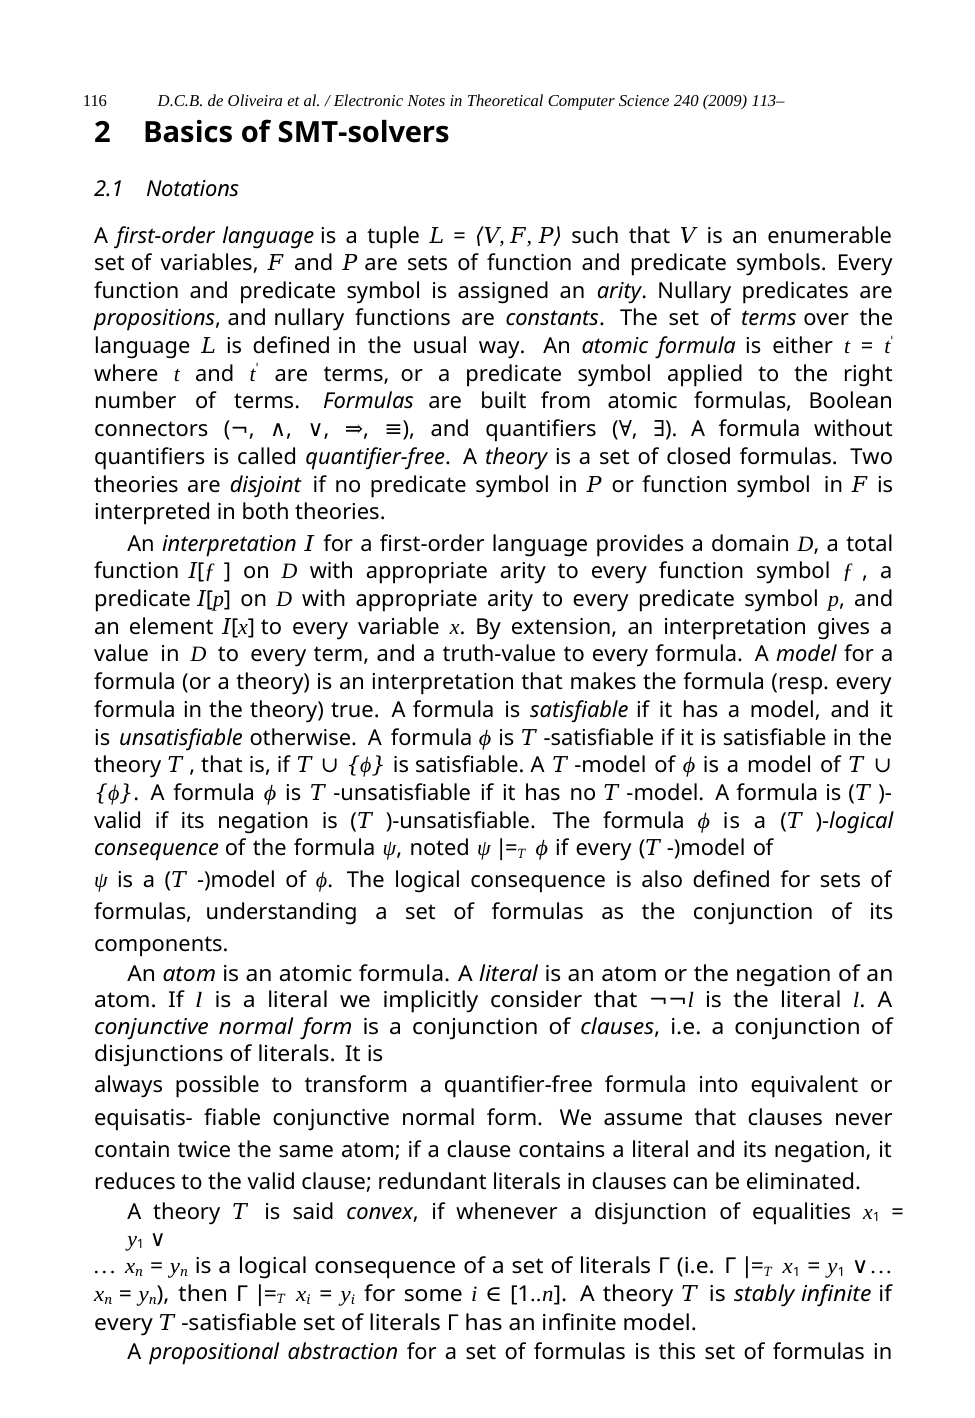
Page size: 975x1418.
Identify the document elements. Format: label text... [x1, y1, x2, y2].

text ψ is a (T -)model of ϕ. The logical consequence is also defined for sets of formulas, understanding a set of formulas as the conjunction of its components. [94, 864, 893, 958]
text always possible to transform a quantifier-free formula into equivalent or equisatis- fiable conjunctive normal form. We assume that clauses never contain twice the same atom; if a clause contains a literal and its negation, it reduces to the valid clause; redundant literals in clauses can be eliminated. [94, 1069, 893, 1196]
text A ﬁrst-order language is a tuple L = ⟨V, F, P⟩ such that V is an enumerable set of variables, F and P are sets of function and predicate symbols. Every function and predicate symbol is assigned an arity. Nullary predicates are propositions, and nullary functions are constants. The set of terms over the language L is defined in the usual way. An atomic formula is either t = t' where t and t' are terms, or a predicate symbol applied to the right number of terms. Formulas are built from atomic formulas, Boolean connectors (¬, ∧, ∨, ⇒, ≡), and quantifiers (∀, ∃). A formula without quantifiers is called quantiﬁer-free. A theory is a set of closed formulas. Two theories are disjoint if no predicate symbol in P or function symbol in F is interpreted in both theories. [94, 221, 893, 526]
text An atom is an atomic formula. A literal is an atom or the negation of an atom. If l is a literal we implicitly consider that ¬¬l is the literal l. A conjunctive normal form is a conjunction of clauses, i.e. a conjunction of disjunctions of literals. It is [94, 960, 893, 1067]
subtitle Basics of SMT-solvers [94, 111, 904, 151]
list Notations [94, 173, 904, 203]
text ... xn = yn is a logical consequence of a set of literals Γ (i.e. Γ |=T x1 = y1 ∨... xn = yn), then Γ |=T xi = yi for some i ∈ [1..n]. A theory T is stably inﬁnite if every T -satisfiable set of literals Γ has an infinite model. [94, 1251, 893, 1336]
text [94, 1336, 893, 1365]
text An interpretation I for a first-order language provides a domain D, a total function I[ƒ ] on D with appropriate arity to every function symbol ƒ , a predicate I[p] on D with appropriate arity to every predicate symbol p, and an element I[x] to every variable x. By extension, an interpretation gives a value in D to every term, and a truth-value to every formula. A model for a formula (or a theory) is an interpretation that makes the formula (resp. every formula in the theory) true. A formula is satisﬁable if it has a model, and it is unsatisﬁable otherwise. A formula ϕ is T -satisfiable if it is satisfiable in the theory T , that is, if T ∪ {ϕ} is satisfiable. A T -model of ϕ is a model of T ∪ {ϕ}. A formula ϕ is T -unsatisfiable if it has no T -model. A formula is (T )-valid if its negation is (T )-unsatisfiable. The formula ϕ is a (T )-logical consequence of the formula ψ, noted ψ |=T ϕ if every (T -)model of [94, 529, 893, 861]
text A theory T is said convex, if whenever a disjunction of equalities x1 = y1 ∨ [127, 1198, 904, 1251]
